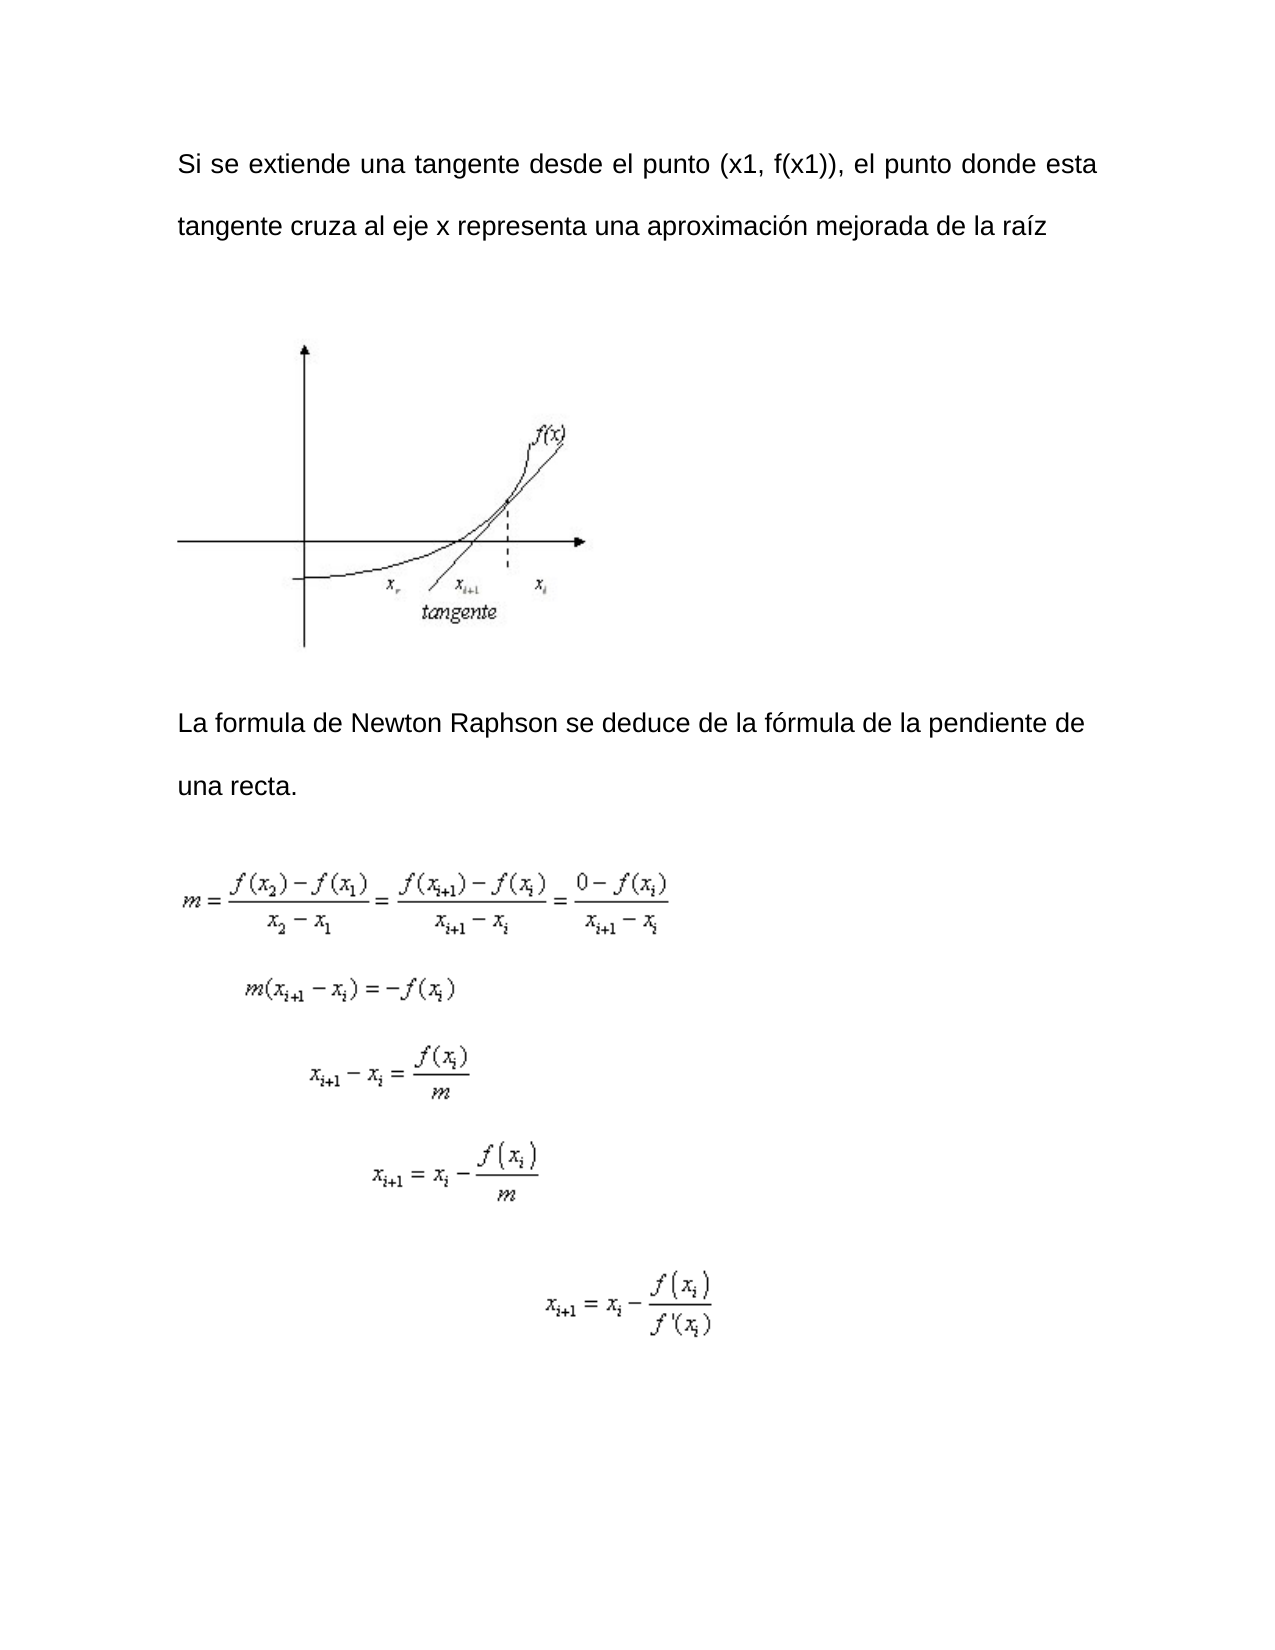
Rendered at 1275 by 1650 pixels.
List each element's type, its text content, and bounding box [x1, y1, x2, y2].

picture [177, 289, 598, 663]
text Si se extiende una tangente desde el punto (x1, f(x1)), el punto donde esta tangente cruza al eje x representa una aproximación mejorada de la raíz [177, 148, 1098, 241]
picture [521, 1261, 754, 1364]
picture [177, 849, 685, 1217]
text La formula de Newton Raphson se deduce de la fórmula de la pendiente de una recta. [177, 707, 1098, 801]
